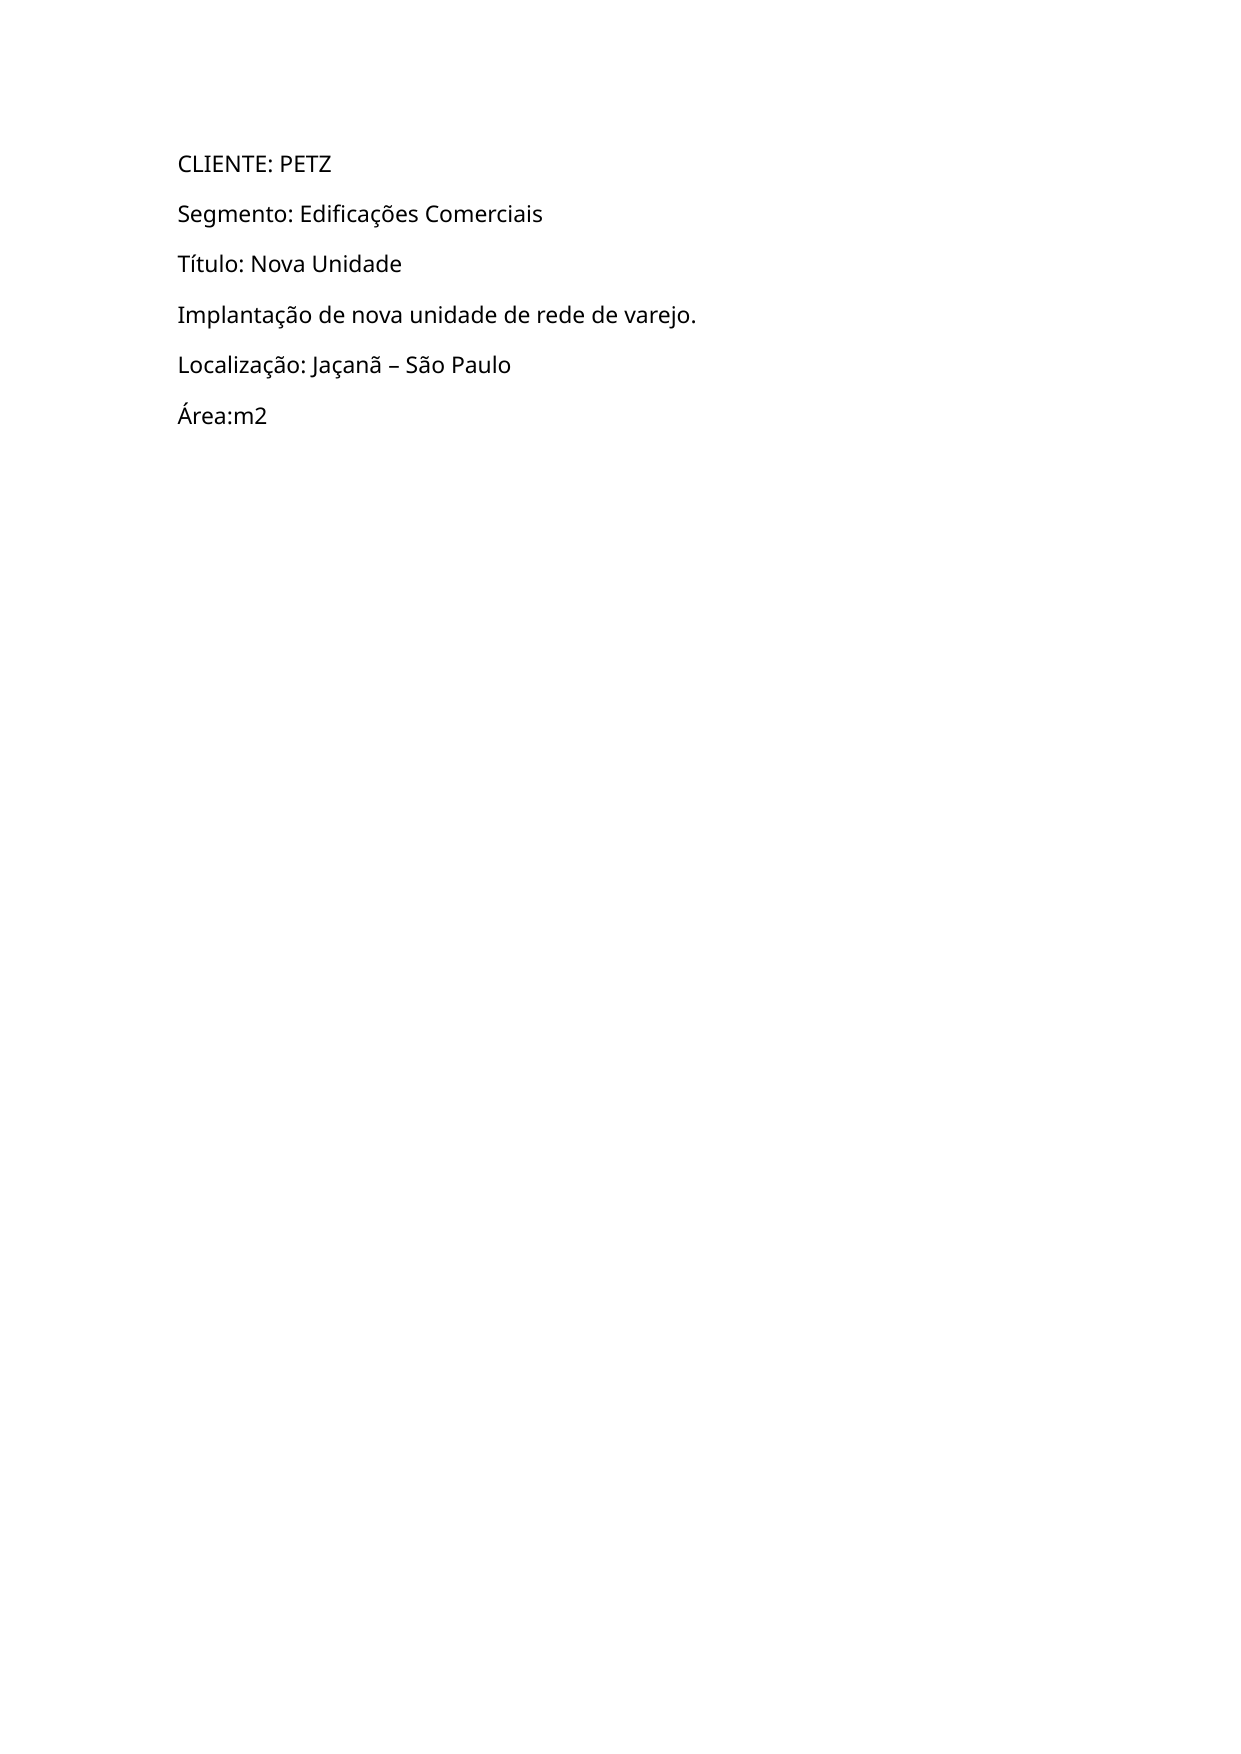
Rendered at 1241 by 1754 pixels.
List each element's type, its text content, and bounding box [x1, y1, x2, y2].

text Segmento: Edificações Comerciais [177, 198, 1063, 229]
text Área:m2 [177, 400, 1063, 431]
text Implantação de nova unidade de rede de varejo. [177, 299, 1063, 330]
text Título: Nova Unidade [177, 248, 1063, 280]
text CLIENTE: PETZ [177, 148, 1063, 179]
text Localização: Jaçanã – São Paulo [177, 349, 1063, 381]
